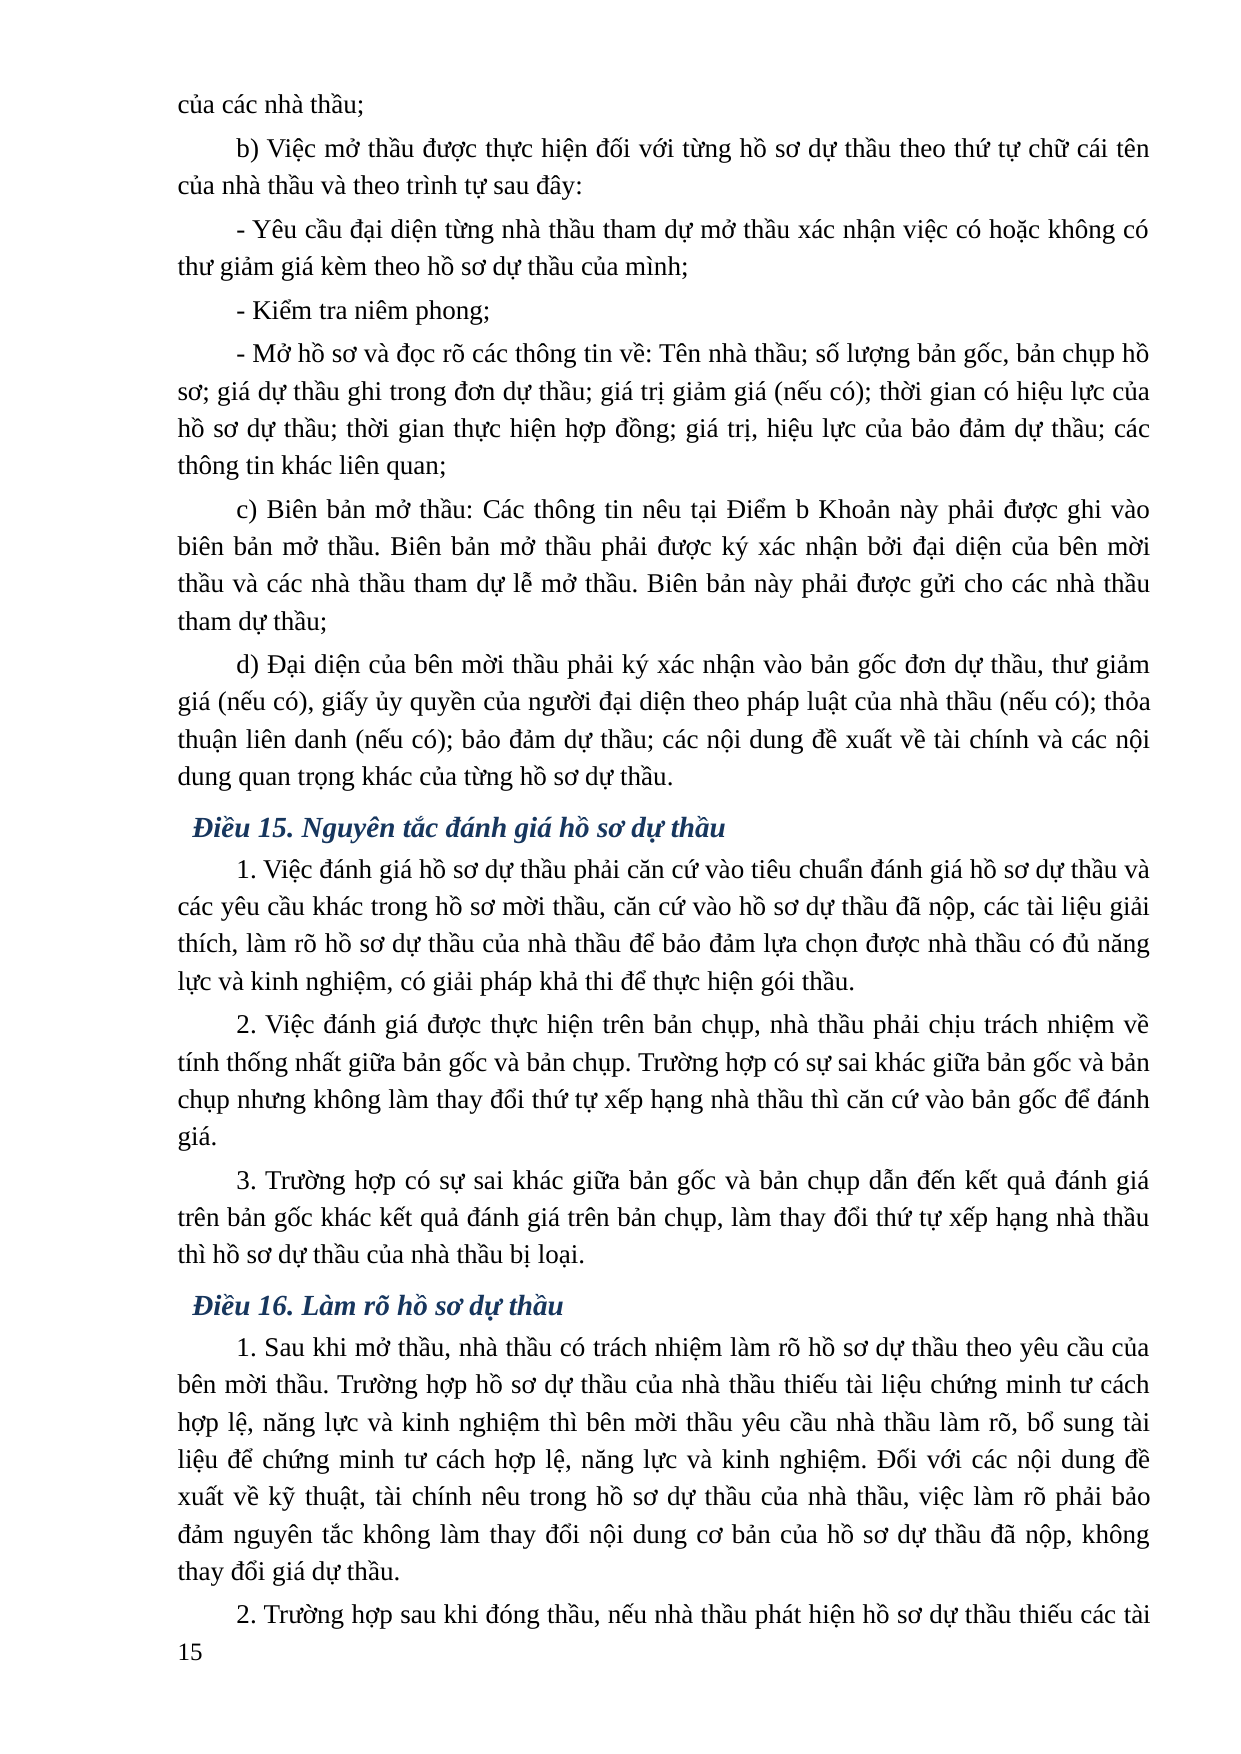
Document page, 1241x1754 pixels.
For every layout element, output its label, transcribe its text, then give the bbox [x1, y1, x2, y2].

text 1. Việc đánh giá hồ sơ dự thầu phải căn cứ vào tiêu chuẩn đánh giá hồ sơ dự thầu và các yêu cầu khác trong hồ sơ mời thầu, căn cứ vào hồ sơ dự thầu đã nộp, các tài liệu giải thích, làm rõ hồ sơ dự thầu của nhà thầu để bảo đảm lựa chọn được nhà thầu có đủ năng lực và kinh nghiệm, có giải pháp khả thi để thực hiện gói thầu. [177, 853, 1152, 996]
text - Mở hồ sơ và đọc rõ các thông tin về: Tên nhà thầu; số lượng bản gốc, bản chụp hồ sơ; giá dự thầu ghi trong đơn dự thầu; giá trị giảm giá (nếu có); thời gian có hiệu lực của hồ sơ dự thầu; thời gian thực hiện hợp đồng; giá trị, hiệu lực của bảo đảm dự thầu; các thông tin khác liên quan; [177, 337, 1152, 480]
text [177, 89, 1152, 120]
subtitle Điều 15. Nguyên tắc đánh giá hồ sơ dự thầu [192, 810, 1152, 843]
text b) Việc mở thầu được thực hiện đối với từng hồ sơ dự thầu theo thứ tự chữ cái tên của nhà thầu và theo trình tự sau đây: [177, 132, 1152, 201]
text 1. Sau khi mở thầu, nhà thầu có trách nhiệm làm rõ hồ sơ dự thầu theo yêu cầu của bên mời thầu. Trường hợp hồ sơ dự thầu của nhà thầu thiếu tài liệu chứng minh tư cách hợp lệ, năng lực và kinh nghiệm thì bên mời thầu yêu cầu nhà thầu làm rõ, bổ sung tài liệu để chứng minh tư cách hợp lệ, năng lực và kinh nghiệm. Đối với các nội dung đề xuất về kỹ thuật, tài chính nêu trong hồ sơ dự thầu của nhà thầu, việc làm rõ phải bảo đảm nguyên tắc không làm thay đổi nội dung cơ bản của hồ sơ dự thầu đã nộp, không thay đổi giá dự thầu. [177, 1331, 1152, 1586]
text 3. Trường hợp có sự sai khác giữa bản gốc và bản chụp dẫn đến kết quả đánh giá trên bản gốc khác kết quả đánh giá trên bản chụp, làm thay đổi thứ tự xếp hạng nhà thầu thì hồ sơ dự thầu của nhà thầu bị loại. [177, 1164, 1152, 1269]
text c) Biên bản mở thầu: Các thông tin nêu tại Điểm b Khoản này phải được ghi vào biên bản mở thầu. Biên bản mở thầu phải được ký xác nhận bởi đại diện của bên mời thầu và các nhà thầu tham dự lễ mở thầu. Biên bản này phải được gửi cho các nhà thầu tham dự thầu; [177, 493, 1152, 636]
subtitle Điều 16. Làm rõ hồ sơ dự thầu [192, 1288, 1152, 1322]
text - Yêu cầu đại diện từng nhà thầu tham dự mở thầu xác nhận việc có hoặc không có thư giảm giá kèm theo hồ sơ dự thầu của mình; [177, 213, 1152, 281]
text 2. Việc đánh giá được thực hiện trên bản chụp, nhà thầu phải chịu trách nhiệm về tính thống nhất giữa bản gốc và bản chụp. Trường hợp có sự sai khác giữa bản gốc và bản chụp nhưng không làm thay đổi thứ tự xếp hạng nhà thầu thì căn cứ vào bản gốc để đánh giá. [177, 1008, 1152, 1151]
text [177, 1599, 1152, 1630]
text - Kiểm tra niêm phong; [177, 294, 1152, 325]
text d) Đại diện của bên mời thầu phải ký xác nhận vào bản gốc đơn dự thầu, thư giảm giá (nếu có), giấy ủy quyền của người đại diện theo pháp luật của nhà thầu (nếu có); thỏa thuận liên danh (nếu có); bảo đảm dự thầu; các nội dung đề xuất về tài chính và các nội dung quan trọng khác của từng hồ sơ dự thầu. [177, 648, 1152, 791]
